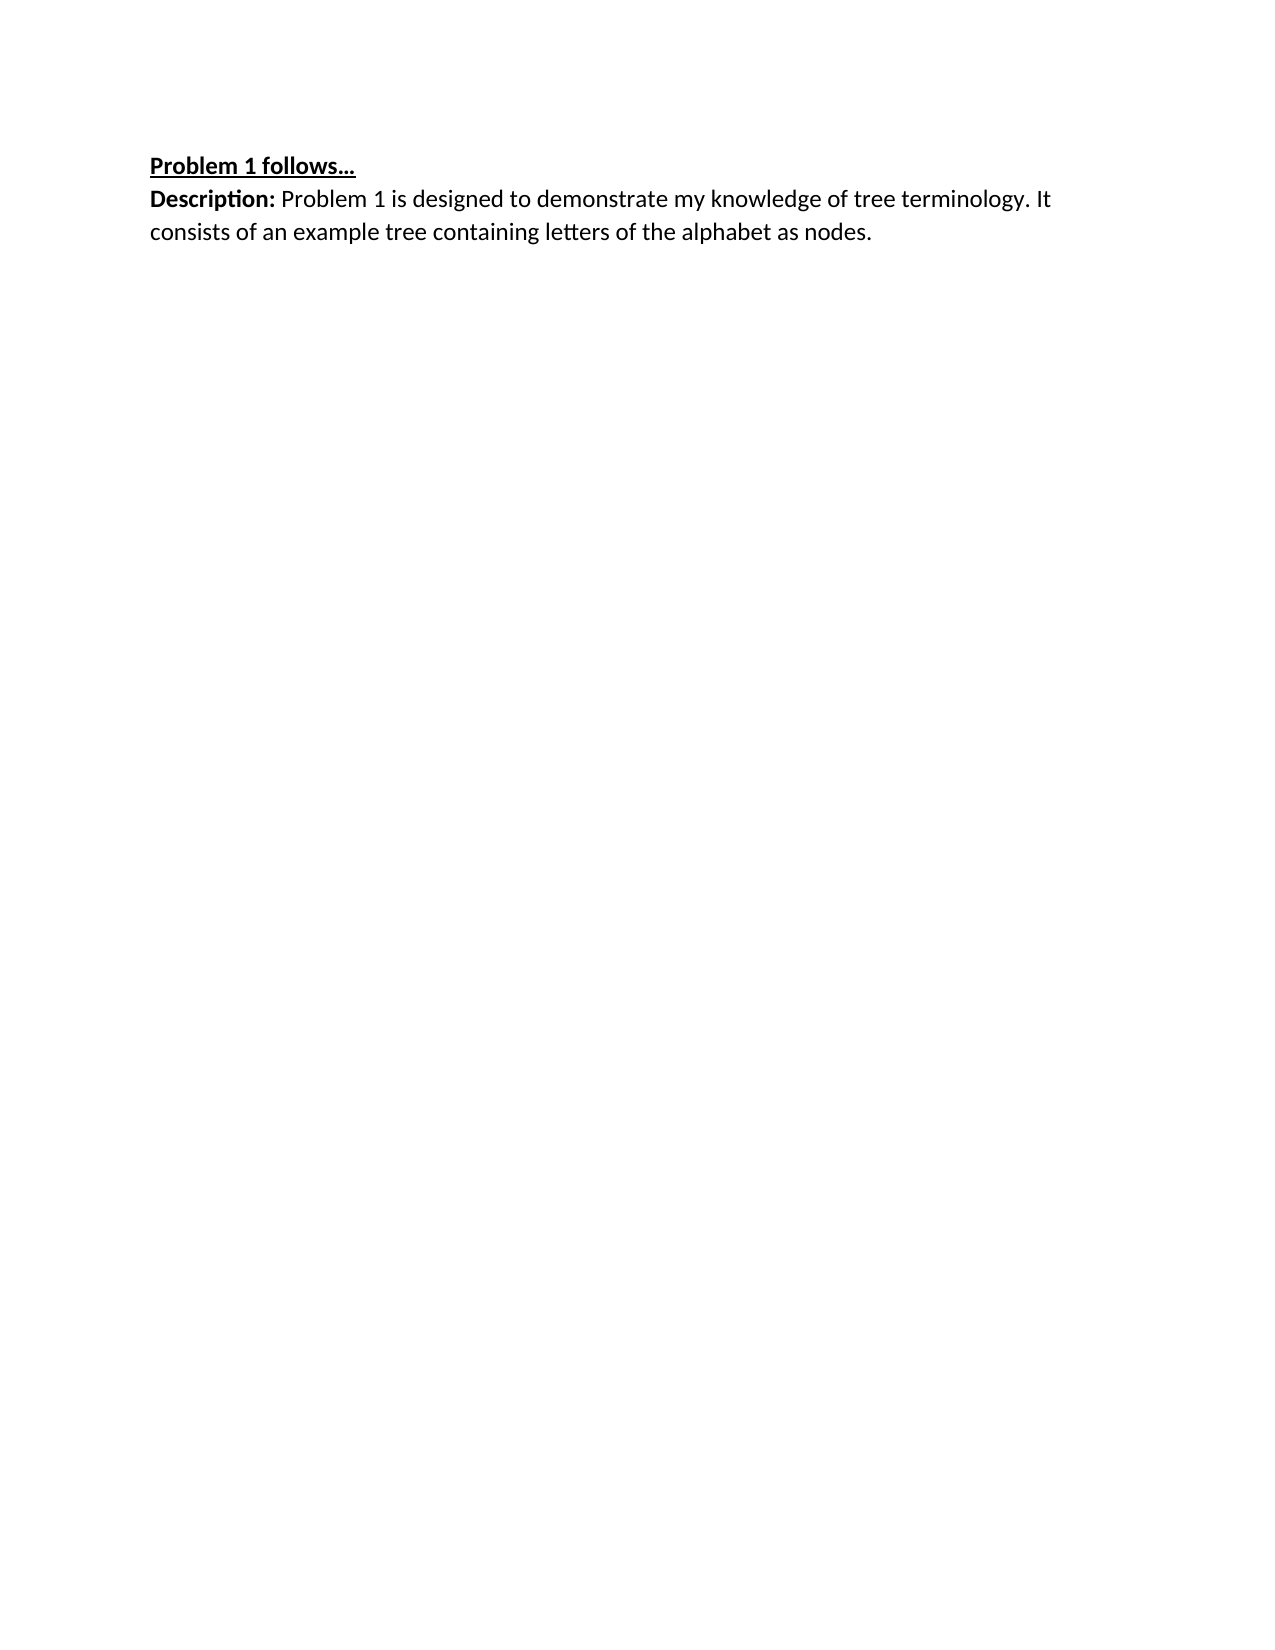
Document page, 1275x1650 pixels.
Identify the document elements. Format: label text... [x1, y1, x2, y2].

text Problem 1 follows… Description: Problem 1 is designed to demonstrate my knowledge of tree terminology. It consists of an example tree containing letters of the alphabet as nodes. [150, 150, 1125, 246]
